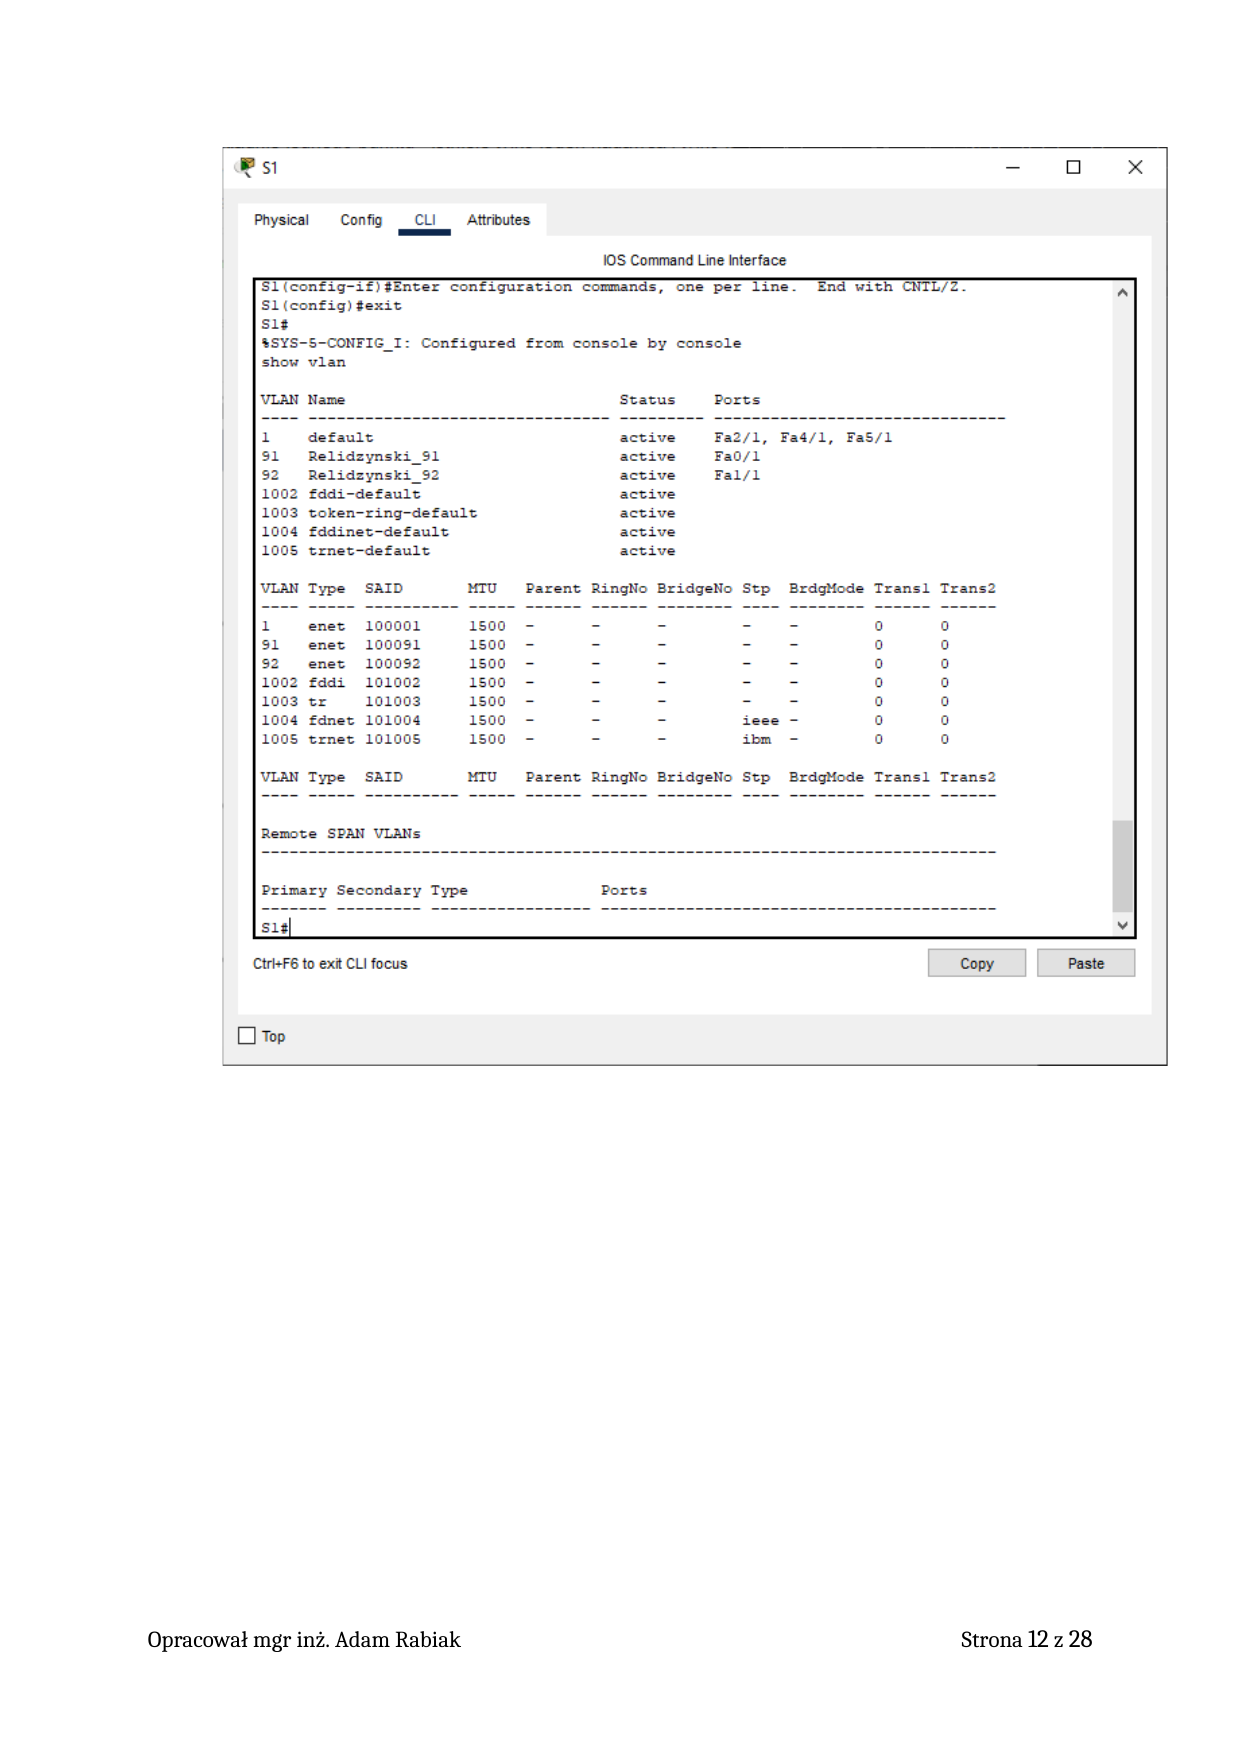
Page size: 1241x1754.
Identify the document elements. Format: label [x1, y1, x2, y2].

picture [222, 147, 1168, 1066]
